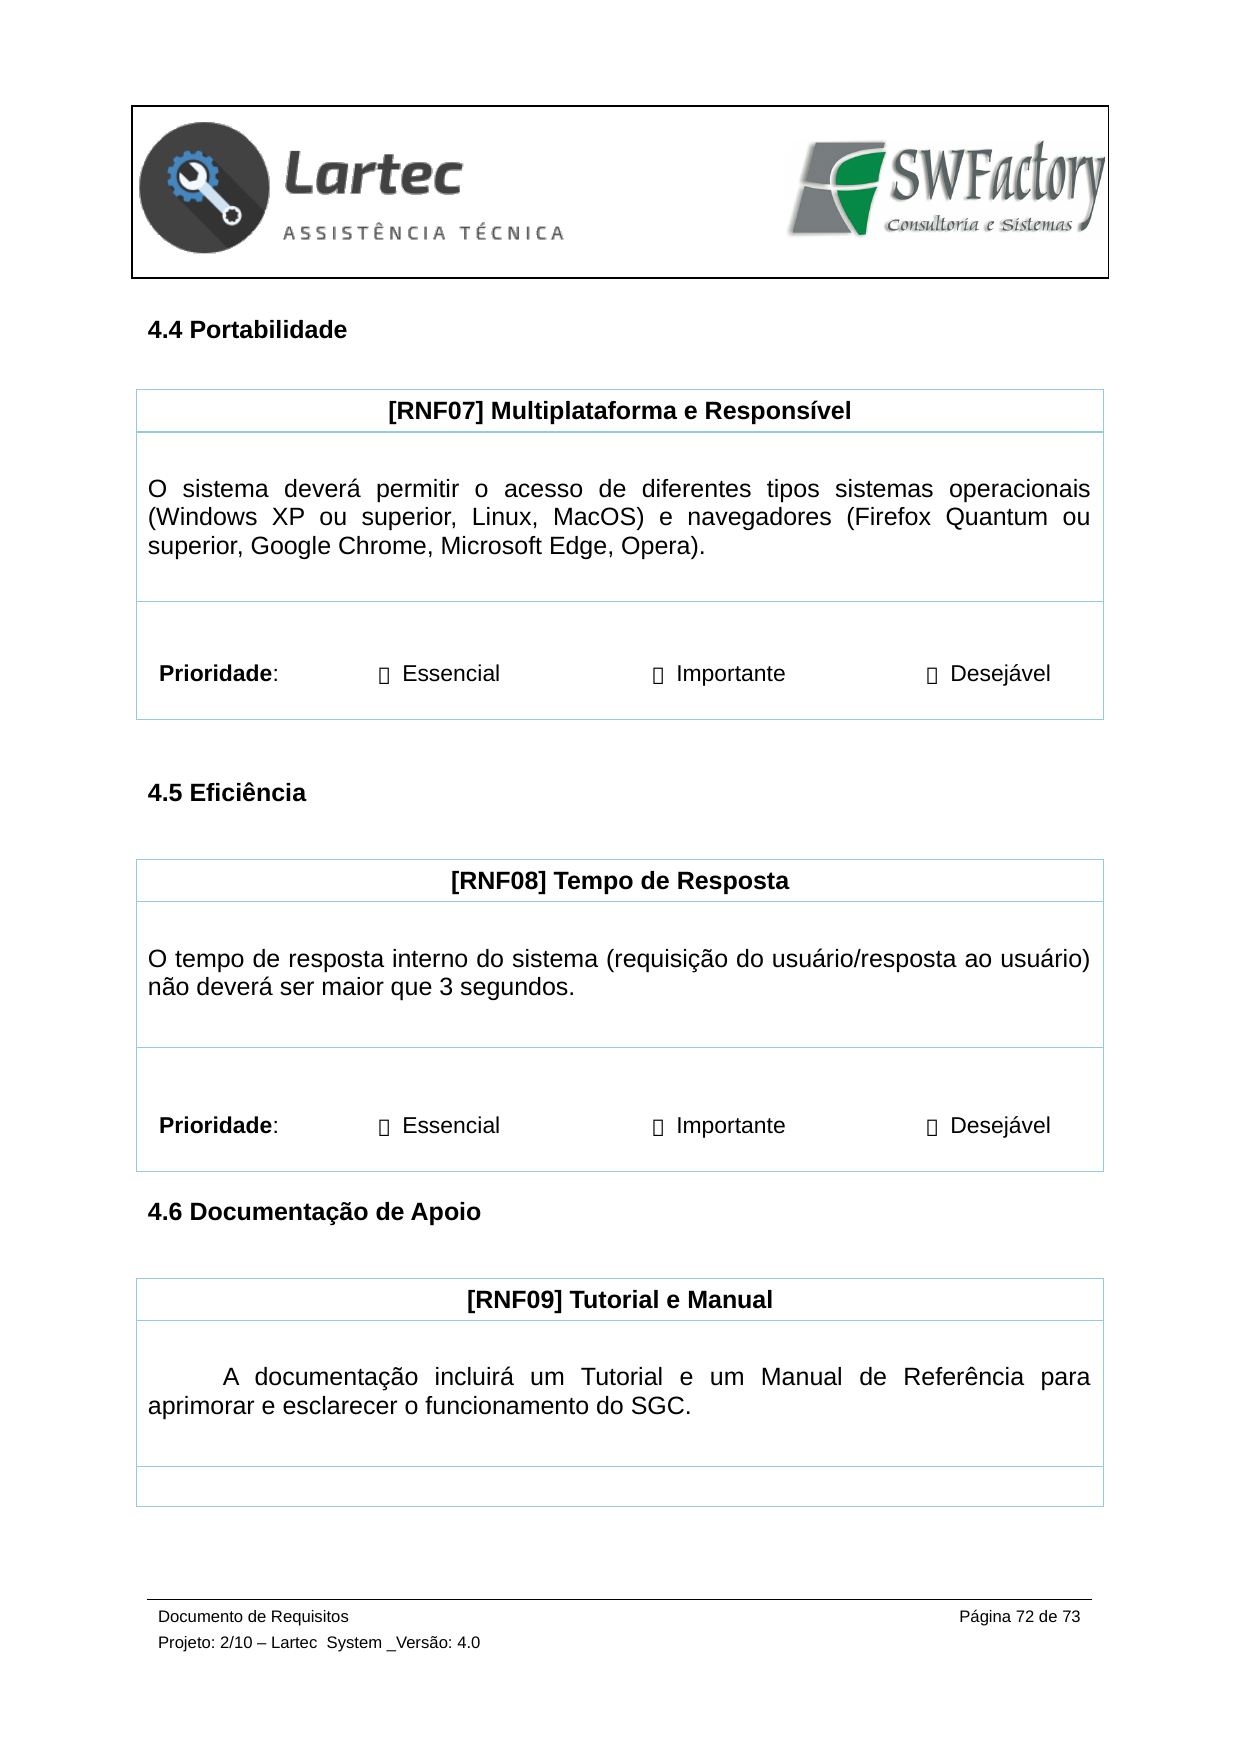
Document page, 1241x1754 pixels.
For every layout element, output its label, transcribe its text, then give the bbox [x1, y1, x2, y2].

table_cell A documentação incluirá um Tutorial e um Manual de Referência para aprimorar e esclarecer o funcionamento do SGC. [137, 1321, 1103, 1466]
table_cell O sistema deverá permitir o acesso de diferentes tipos sistemas operacionais (Windows XP ou superior, Linux, MacOS) e navegadores (Firefox Quantum ou superior, Google Chrome, Microsoft Edge, Opera). [137, 433, 1103, 601]
picture [135, 112, 576, 259]
picture [785, 139, 1106, 239]
table_cell [137, 1048, 1103, 1171]
subtitle 4.4 Portabilidade [148, 315, 1092, 344]
subtitle 4.5 Eficiência [148, 778, 1092, 807]
table_header [RNF09] Tutorial e Manual [137, 1279, 1103, 1320]
table_header [RNF08] Tempo de Resposta [137, 860, 1103, 901]
table_cell [137, 602, 1103, 719]
table_cell O tempo de resposta interno do sistema (requisição do usuário/resposta ao usuário) não deverá ser maior que 3 segundos. [137, 902, 1103, 1047]
table_header [RNF07] Multiplataforma e Responsível [137, 390, 1103, 431]
subtitle 4.6 Documentação de Apoio [148, 1197, 1092, 1226]
table_cell [137, 1467, 1103, 1506]
